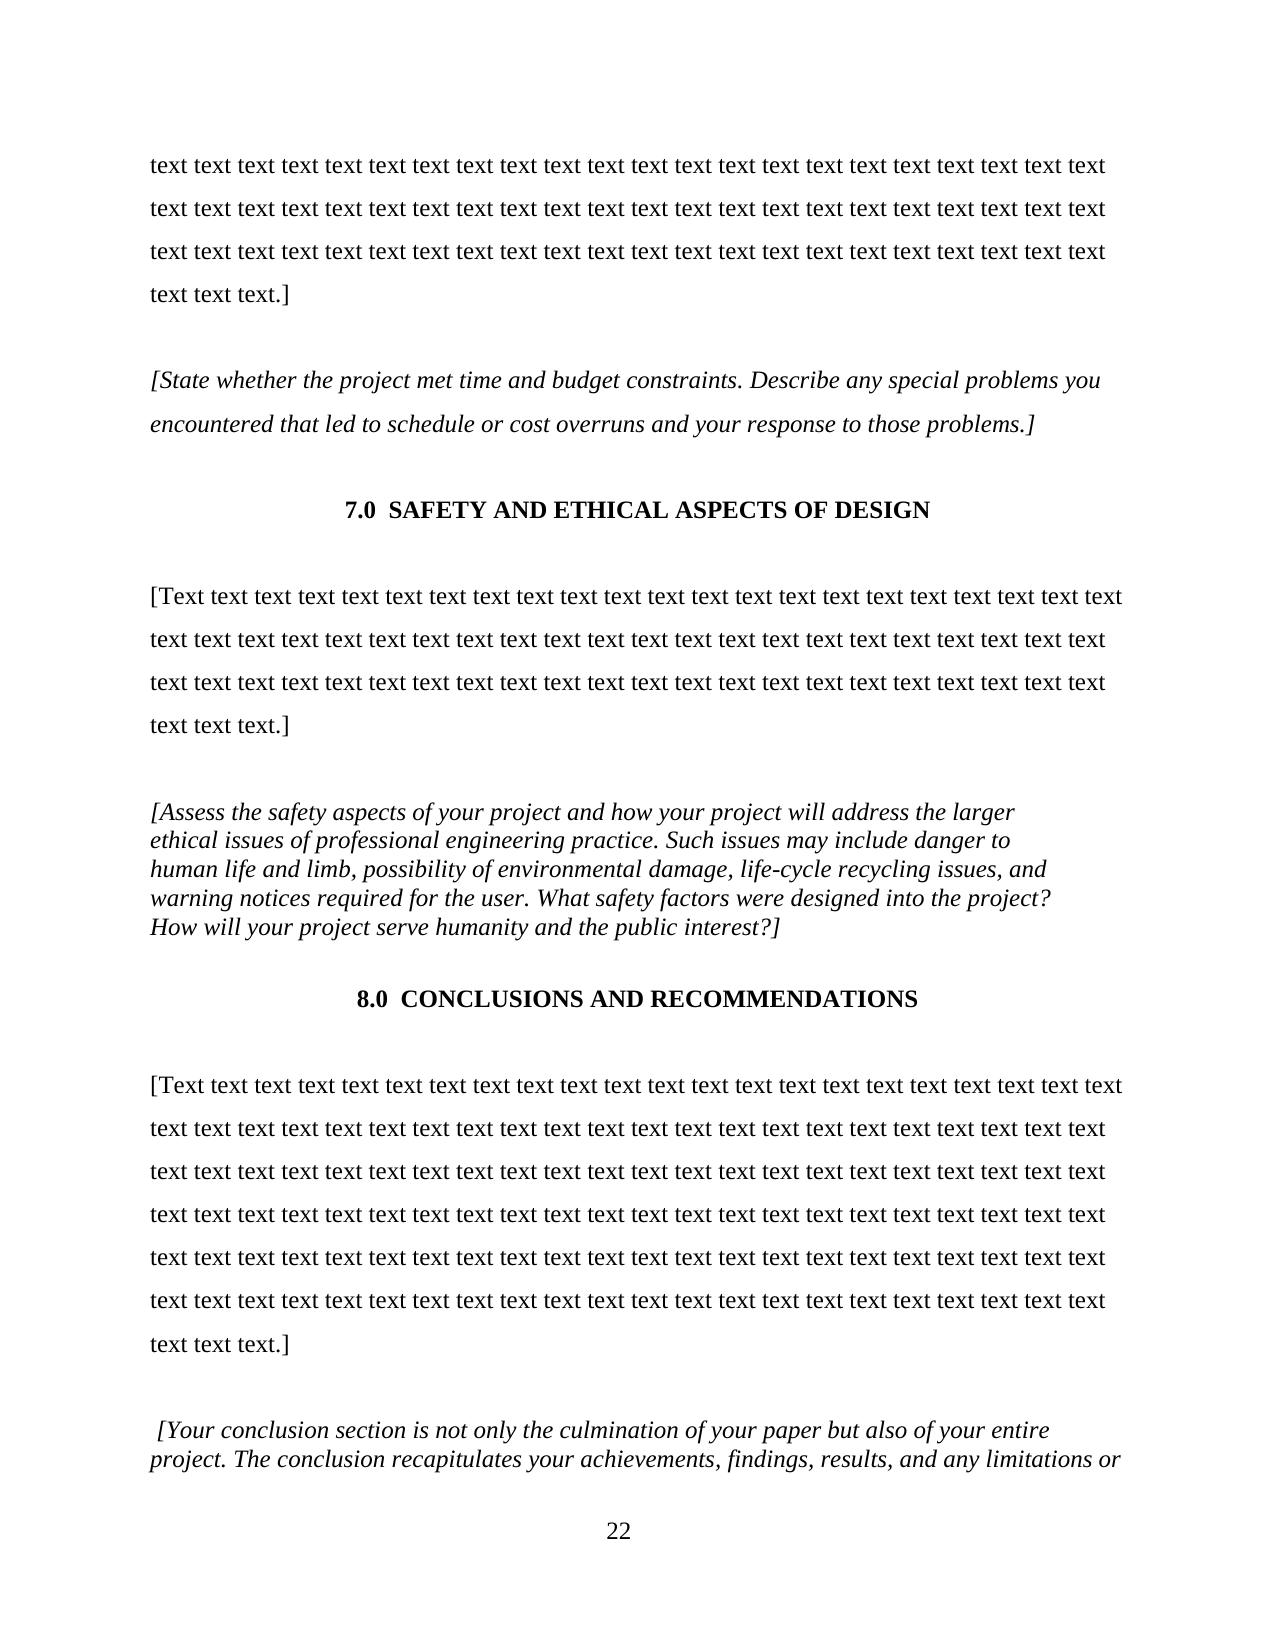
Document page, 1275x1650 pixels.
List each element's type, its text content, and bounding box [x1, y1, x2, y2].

text [Assess the safety aspects of your project and how your project will address the larger ethical issues of professional engineering practice. Such issues may include danger to human life and limb, possibility of environmental damage, life-cycle recycling issues, and warning notices required for the user. What safety factors were designed into the project? How will your project serve humanity and the public interest?] [150, 797, 1071, 941]
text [150, 1415, 1125, 1472]
text 8.0 CONCLUSIONS AND RECOMMENDATIONS [150, 984, 1125, 1012]
text [State whether the project met time and budget constraints. Describe any special problems you encountered that led to schedule or cost overruns and your response to those problems.] [150, 366, 1125, 437]
text 7.0 SAFETY AND ETHICAL ASPECTS OF DESIGN [150, 495, 1125, 524]
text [150, 150, 1125, 308]
text [Text text text text text text text text text text text text text text text text text text text text text text text text text text text text text text text text text text text text text text text text text text text text text text text text text text text text text text text text text text text text text text text text text text text text text.] [150, 581, 1125, 739]
